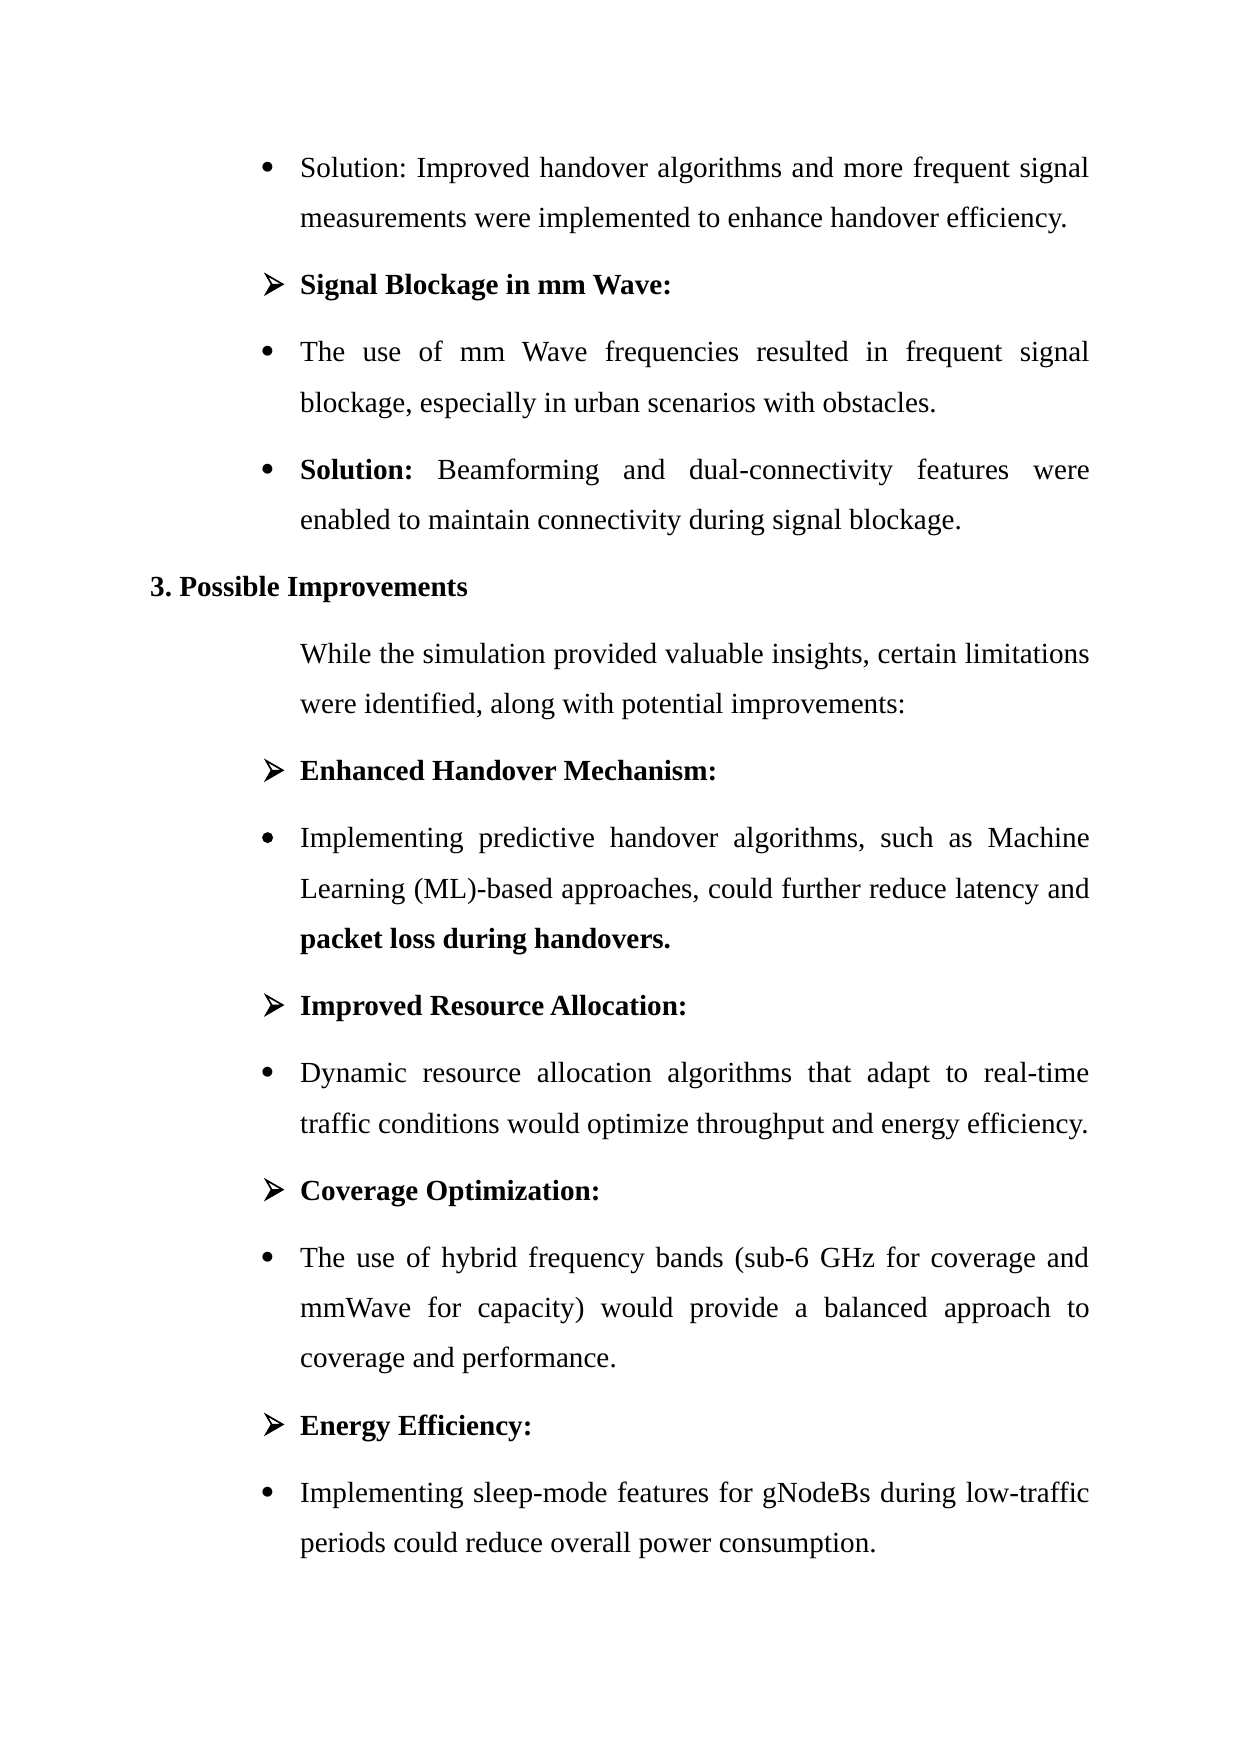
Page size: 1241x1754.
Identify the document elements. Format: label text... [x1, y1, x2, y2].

text 3. Possible Improvements [150, 569, 1090, 603]
list Energy Efficiency: [262, 1408, 1090, 1441]
list The use of hybrid frequency bands (sub-6 GHz for coverage and mmWave for capacity) would provide a balanced approach to coverage and performance. [262, 1240, 1090, 1374]
list The use of mm Wave frequencies resulted in frequent signal blockage, especially in urban scenarios with obstacles. [262, 334, 1090, 418]
list Improved Resource Allocation: [262, 988, 1090, 1022]
list Solution: Beamforming and dual-connectivity features were enabled to maintain connectivity during signal blockage. [262, 452, 1090, 536]
list Coverage Optimization: [262, 1173, 1090, 1206]
text While the simulation provided valuable insights, certain limitations were identified, along with potential improvements: [300, 636, 1090, 720]
list Implementing sleep-mode features for gNodeBs during low-traffic periods could reduce overall power consumption. [262, 1475, 1090, 1559]
list Signal Blockage in mm Wave: [262, 267, 1090, 301]
list Solution: Improved handover algorithms and more frequent signal measurements were implemented to enhance handover efficiency. [262, 150, 1090, 234]
list Implementing predictive handover algorithms, such as Machine Learning (ML)-based approaches, could further reduce latency and packet loss during handovers. [262, 821, 1090, 955]
list Dynamic resource allocation algorithms that adapt to real-time traffic conditions would optimize throughput and energy efficiency. [262, 1055, 1090, 1139]
list Enhanced Handover Mechanism: [262, 753, 1090, 787]
